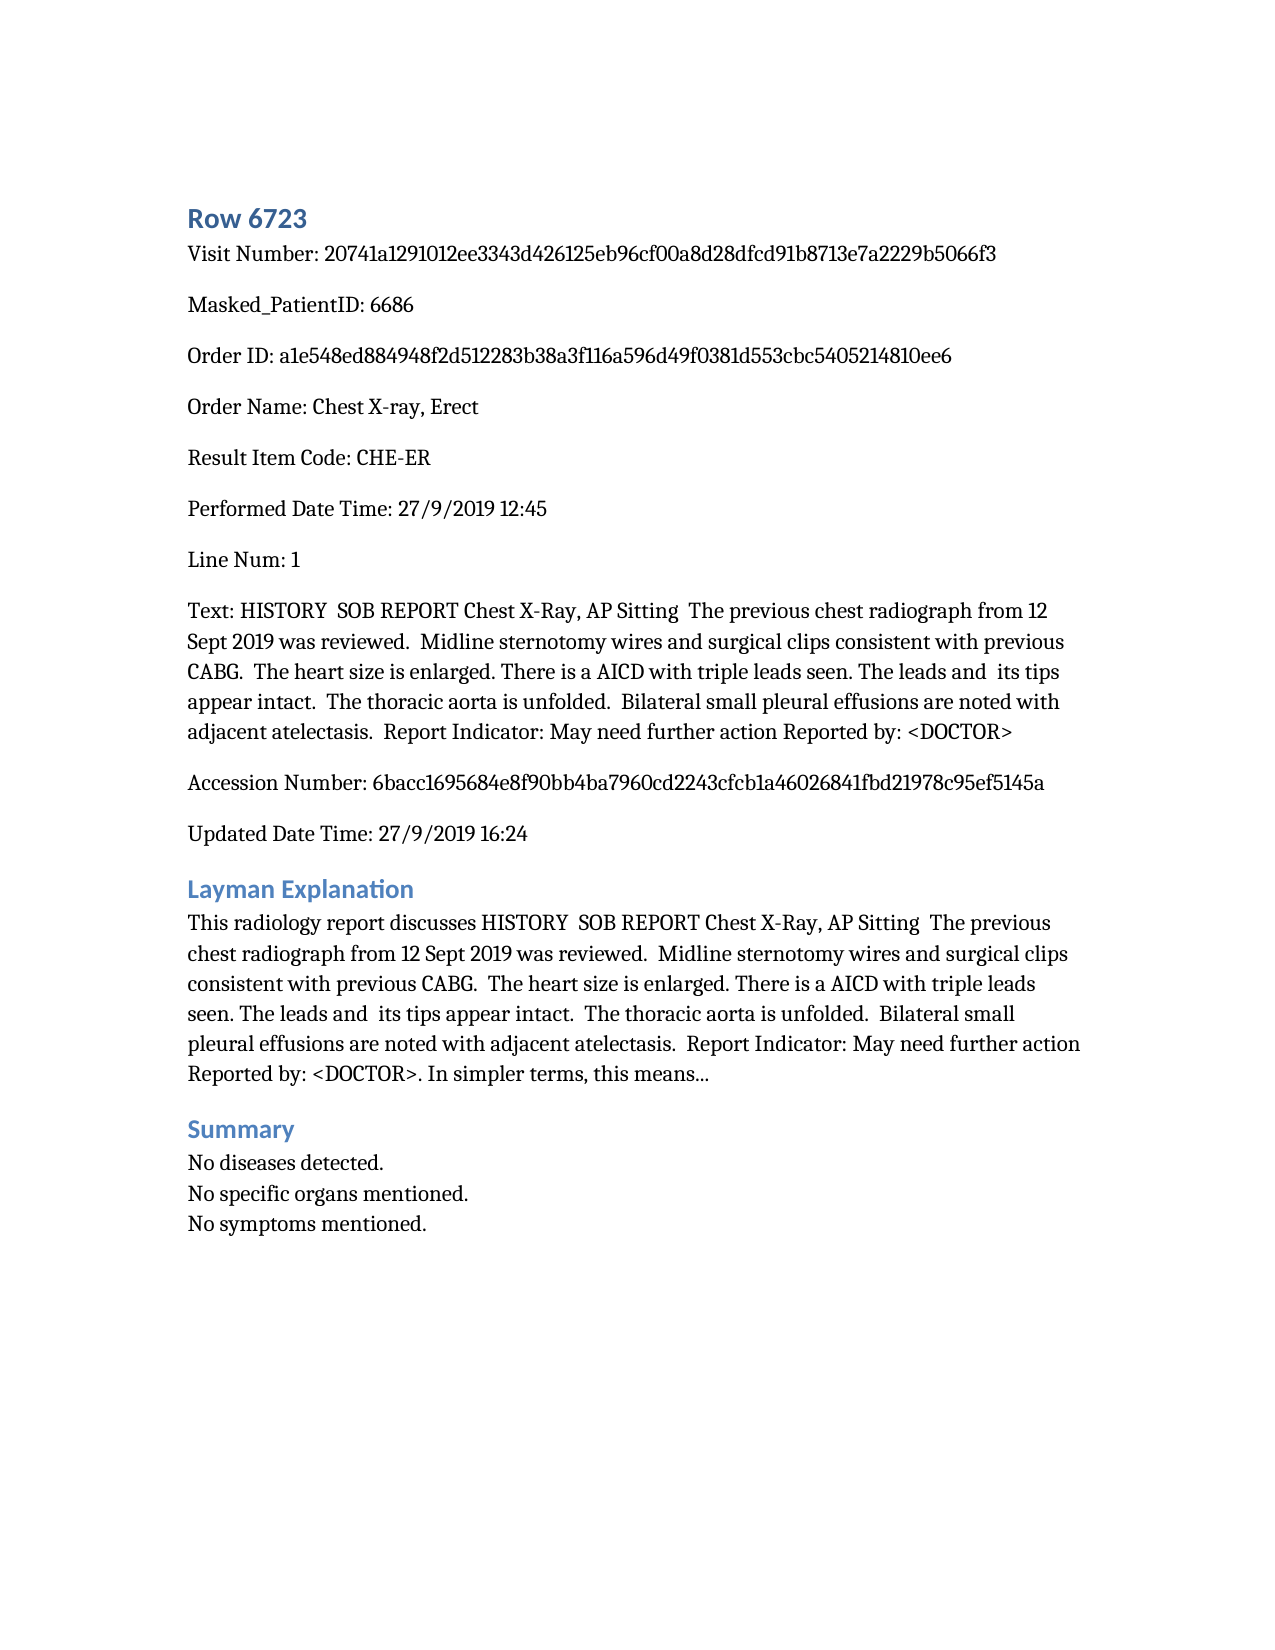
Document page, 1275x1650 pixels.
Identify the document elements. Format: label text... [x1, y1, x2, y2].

text This radiology report discusses HISTORY SOB REPORT Chest X-Ray, AP Sitting The previous chest radiograph from 12 Sept 2019 was reviewed. Midline sternotomy wires and surgical clips consistent with previous CABG. The heart size is enlarged. There is a AICD with triple leads seen. The leads and its tips appear intact. The thoracic aorta is unfolded. Bilateral small pleural effusions are noted with adjacent atelectasis. Report Indicator: May need further action Reported by: <DOCTOR>. In simpler terms, this means... [187, 910, 1087, 1087]
text Visit Number: 20741a1291012ee3343d426125eb96cf00a8d28dfcd91b8713e7a2229b5066f3 [187, 241, 1087, 267]
text Order Name: Chest X-ray, Erect [187, 394, 1087, 420]
text Updated Date Time: 27/9/2019 16:24 [187, 821, 1087, 847]
subtitle Summary [187, 1112, 1087, 1145]
text Accession Number: 6bacc1695684e8f90bb4ba7960cd2243cfcb1a46026841fbd21978c95ef5145a [187, 770, 1087, 796]
text Result Item Code: CHE-ER [187, 445, 1087, 471]
text No diseases detected. No specific organs mentioned. No symptoms mentioned. [187, 1150, 1087, 1237]
text Line Num: 1 [187, 547, 1087, 573]
text Text: HISTORY SOB REPORT Chest X-Ray, AP Sitting The previous chest radiograph from 12 Sept 2019 was reviewed. Midline sternotomy wires and surgical clips consistent with previous CABG. The heart size is enlarged. There is a AICD with triple leads seen. The leads and its tips appear intact. The thoracic aorta is unfolded. Bilateral small pleural effusions are noted with adjacent atelectasis. Report Indicator: May need further action Reported by: <DOCTOR> [187, 598, 1087, 745]
text Masked_PatientID: 6686 [187, 292, 1087, 318]
subtitle Layman Explanation [187, 872, 1087, 905]
text Performed Date Time: 27/9/2019 12:45 [187, 496, 1087, 522]
subtitle Row 6723 [187, 200, 1087, 236]
text Order ID: a1e548ed884948f2d512283b38a3f116a596d49f0381d553cbc5405214810ee6 [187, 343, 1087, 369]
